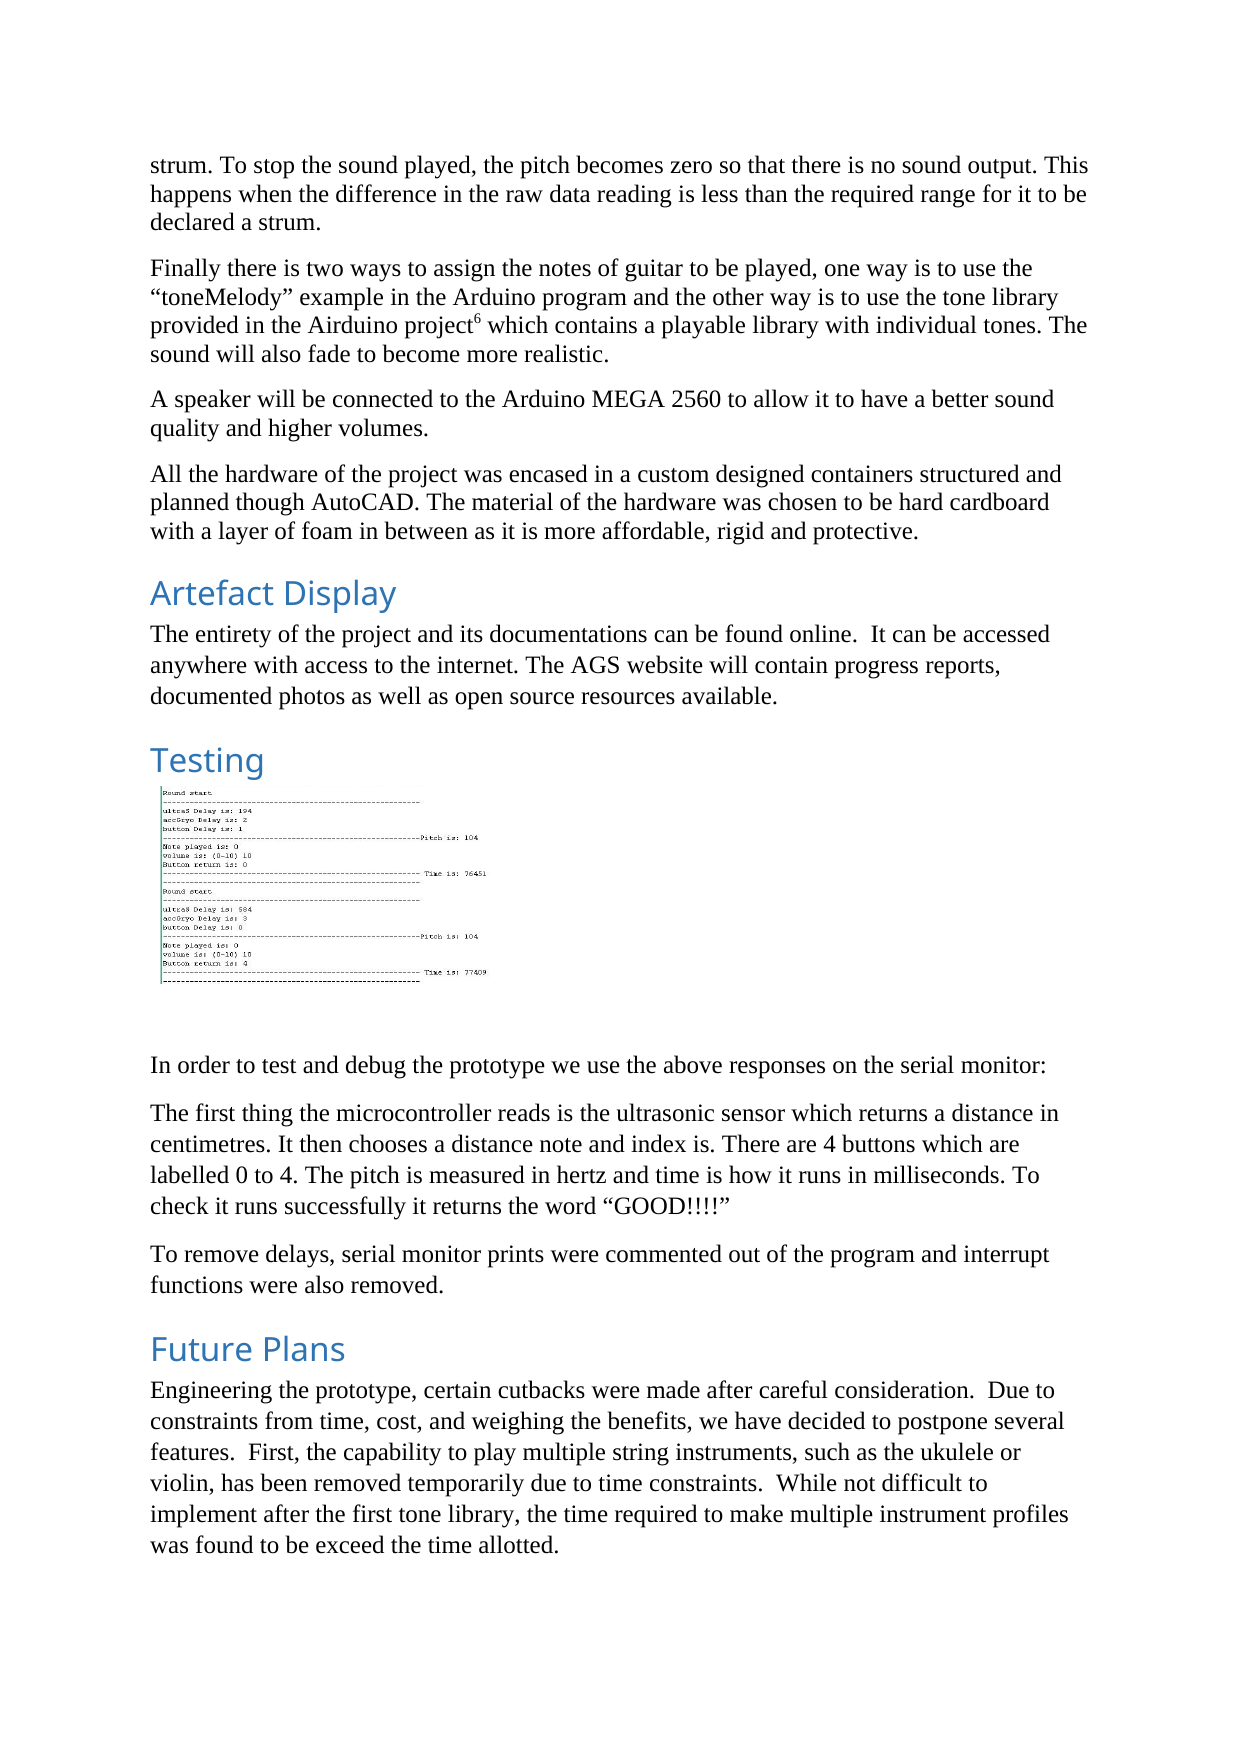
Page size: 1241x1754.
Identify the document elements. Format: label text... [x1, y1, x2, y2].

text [150, 150, 1090, 236]
subtitle Future Plans [150, 1326, 1090, 1371]
text All the hardware of the project was encased in a custom designed containers structured and planned though AutoCAD. The material of the hardware was chosen to be hard cardboard with a layer of foam in between as it is more affordable, rigid and protective. [150, 459, 1090, 545]
text A speaker will be connected to the Arduino MEGA 2560 to allow it to have a better sound quality and higher volumes. [150, 384, 1090, 442]
text The entirety of the project and its documentations can be found online. It can be accessed anywhere with access to the internet. The AGS website will contain progress reports, documented photos as well as open source resources available. [150, 619, 1090, 710]
subtitle Artefact Display [150, 570, 1090, 615]
text Finally there is two ways to assign the notes of guitar to be played, one way is to use the “toneMelody” example in the Arduino program and the other way is to use the tone library provided in the Airduino project6 which contains a playable library with individual tones. The sound will also fade to become more realistic. [150, 253, 1090, 368]
text Engineering the prototype, certain cutbacks were made after careful consideration. Due to constraints from time, cost, and weighing the benefits, we have decided to postpone several features. First, the capability to play multiple string instruments, such as the ukulele or violin, has been removed temporarily due to time constraints. While not difficult to implement after the first tone library, the time required to make multiple instrument profiles was found to be exceed the time allotted. [150, 1375, 1090, 1559]
text The first thing the microcontroller reads is the ultrasonic sensor which returns a distance in centimetres. It then chooses a distance note and index is. There are 4 buttons which are labelled 0 to 4. The pitch is measured in hertz and time is how it runs in milliseconds. To check it runs successfully it returns the word “GOOD!!!!” [150, 1098, 1090, 1220]
text To remove delays, serial monitor prints were commented out of the program and interrupt functions were also removed. [150, 1239, 1090, 1299]
text In order to test and debug the prototype we use the above responses on the serial monitor: [150, 1050, 1090, 1079]
picture [150, 786, 503, 984]
subtitle Testing [150, 737, 1090, 782]
